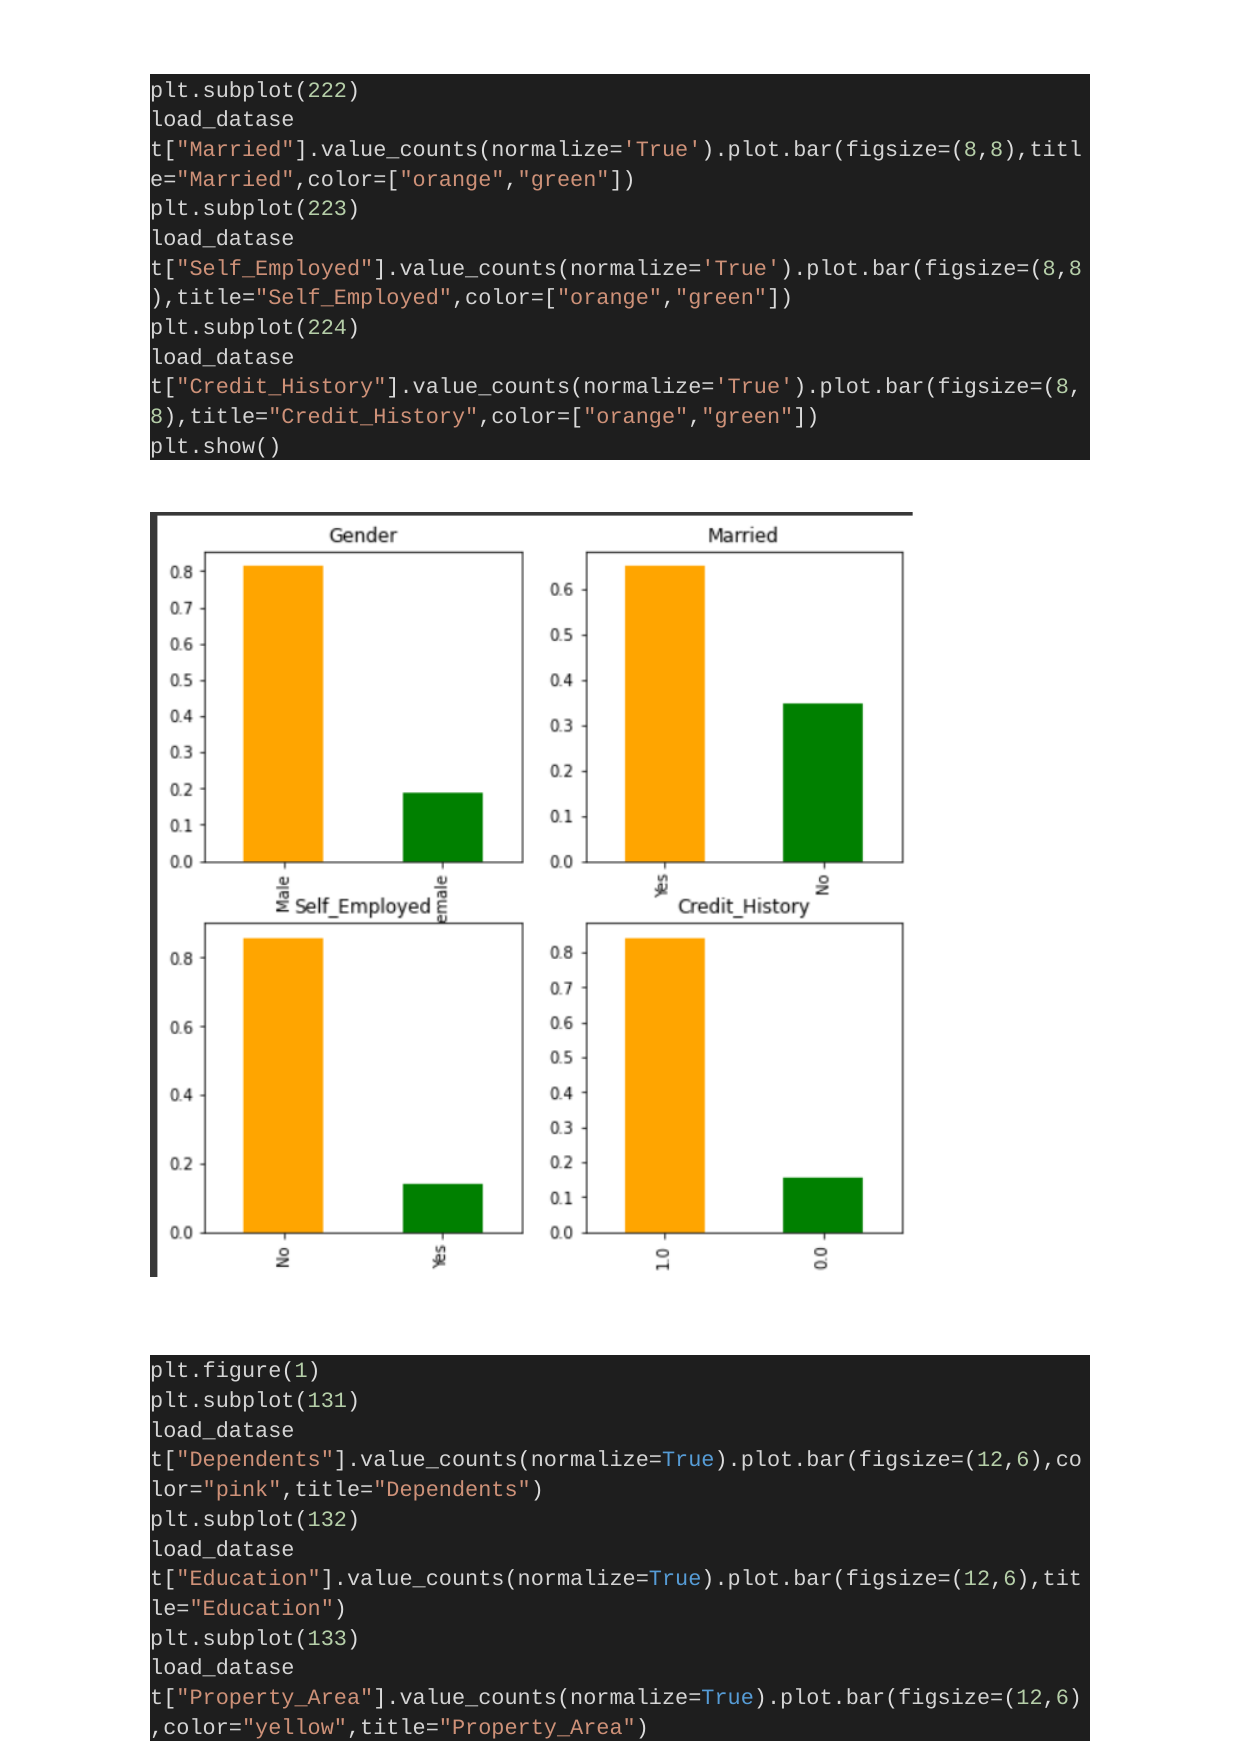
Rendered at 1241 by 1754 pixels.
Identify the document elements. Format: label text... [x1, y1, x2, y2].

text plt.subplot(131) [150, 1384, 1090, 1414]
text load_dataset["Self_Employed"].value_counts(normalize='True').plot.bar(figsize=(8,8),title="Self_Employed",color=["orange","green"]) [150, 222, 1090, 311]
picture [150, 512, 913, 1277]
text load_dataset["Married"].value_counts(normalize='True').plot.bar(figsize=(8,8),title="Married",color=["orange","green"]) [150, 103, 1090, 193]
text plt.show() [150, 430, 1090, 460]
text plt.figure(1) [150, 1355, 1090, 1384]
text load_dataset["Education"].value_counts(normalize=True).plot.bar(figsize=(12,6),title="Education") [150, 1533, 1090, 1622]
text load_dataset["Dependents"].value_counts(normalize=True).plot.bar(figsize=(12,6),color="pink",title="Dependents") [150, 1414, 1090, 1503]
text plt.subplot(224) [150, 311, 1090, 341]
text load_dataset["Credit_History"].value_counts(normalize='True').plot.bar(figsize=(8,8),title="Credit_History",color=["orange","green"]) [150, 341, 1090, 430]
text load_dataset["Property_Area"].value_counts(normalize=True).plot.bar(figsize=(12,6),color="yellow",title="Property_Area") [150, 1652, 1090, 1741]
text plt.subplot(223) [150, 193, 1090, 222]
text plt.subplot(222) [150, 74, 1090, 103]
text plt.subplot(132) [150, 1503, 1090, 1533]
text plt.subplot(133) [150, 1622, 1090, 1652]
